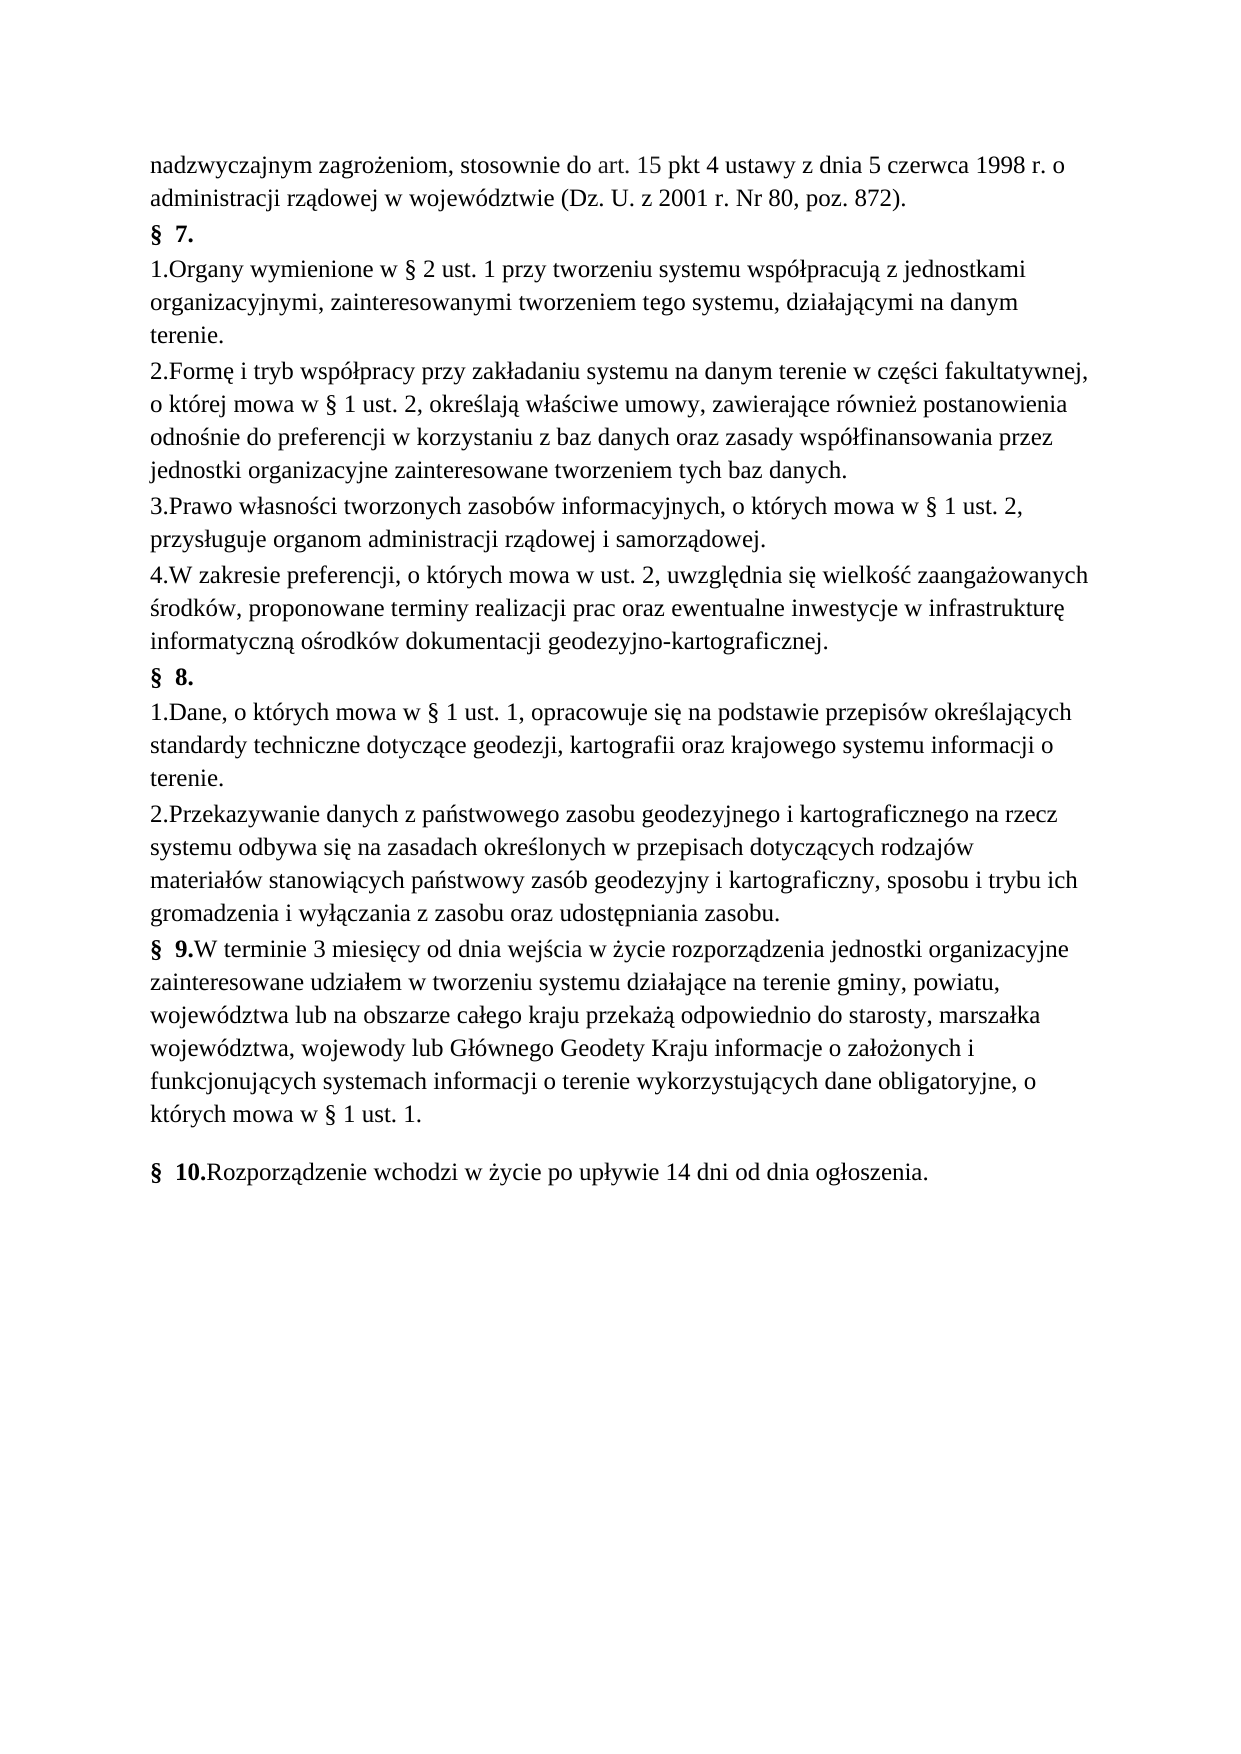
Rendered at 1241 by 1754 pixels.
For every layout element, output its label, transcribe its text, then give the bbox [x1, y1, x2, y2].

text 2.Przekazywanie danych z państwowego zasobu geodezyjnego i kartograficznego na rzecz systemu odbywa się na zasadach określonych w przepisach dotyczących rodzajów materiałów stanowiących państwowy zasób geodezyjny i kartograficzny, sposobu i trybu ich gromadzenia i wyłączania z zasobu oraz udostępniania zasobu. [150, 799, 1090, 927]
text § 8. [150, 662, 1090, 690]
text 3.Prawo własności tworzonych zasobów informacyjnych, o których mowa w § 1 ust. 2, przysługuje organom administracji rządowej i samorządowej. [150, 491, 1090, 553]
text 1.Organy wymienione w § 2 ust. 1 przy tworzeniu systemu współpracują z jednostkami organizacyjnymi, zainteresowanymi tworzeniem tego systemu, działającymi na danym terenie. [150, 254, 1090, 349]
text 1.Dane, o których mowa w § 1 ust. 1, opracowuje się na podstawie przepisów określających standardy techniczne dotyczące geodezji, kartografii oraz krajowego systemu informacji o terenie. [150, 697, 1090, 792]
text § 9.W terminie 3 miesięcy od dnia wejścia w życie rozporządzenia jednostki organizacyjne zainteresowane udziałem w tworzeniu systemu działające na terenie gminy, powiatu, województwa lub na obszarze całego kraju przekażą odpowiednio do starosty, marszałka województwa, wojewody lub Głównego Geodety Kraju informacje o założonych i funkcjonujących systemach informacji o terenie wykorzystujących dane obligatoryjne, o których mowa w § 1 ust. 1. [150, 934, 1090, 1128]
text § 7. [150, 219, 1090, 247]
text § 10.Rozporządzenie wchodzi w życie po upływie 14 dni od dnia ogłoszenia. [150, 1157, 1090, 1186]
text 2.Formę i tryb współpracy przy zakładaniu systemu na danym terenie w części fakultatywnej, o której mowa w § 1 ust. 2, określają właściwe umowy, zawierające również postanowienia odnośnie do preferencji w korzystaniu z baz danych oraz zasady współfinansowania przez jednostki organizacyjne zainteresowane tworzeniem tych baz danych. [150, 356, 1090, 484]
text 4.W zakresie preferencji, o których mowa w ust. 2, uwzględnia się wielkość zaangażowanych środków, proponowane terminy realizacji prac oraz ewentualne inwestycje w infrastrukturę informatyczną ośrodków dokumentacji geodezyjno-kartograficznej. [150, 560, 1090, 654]
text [150, 150, 1090, 212]
